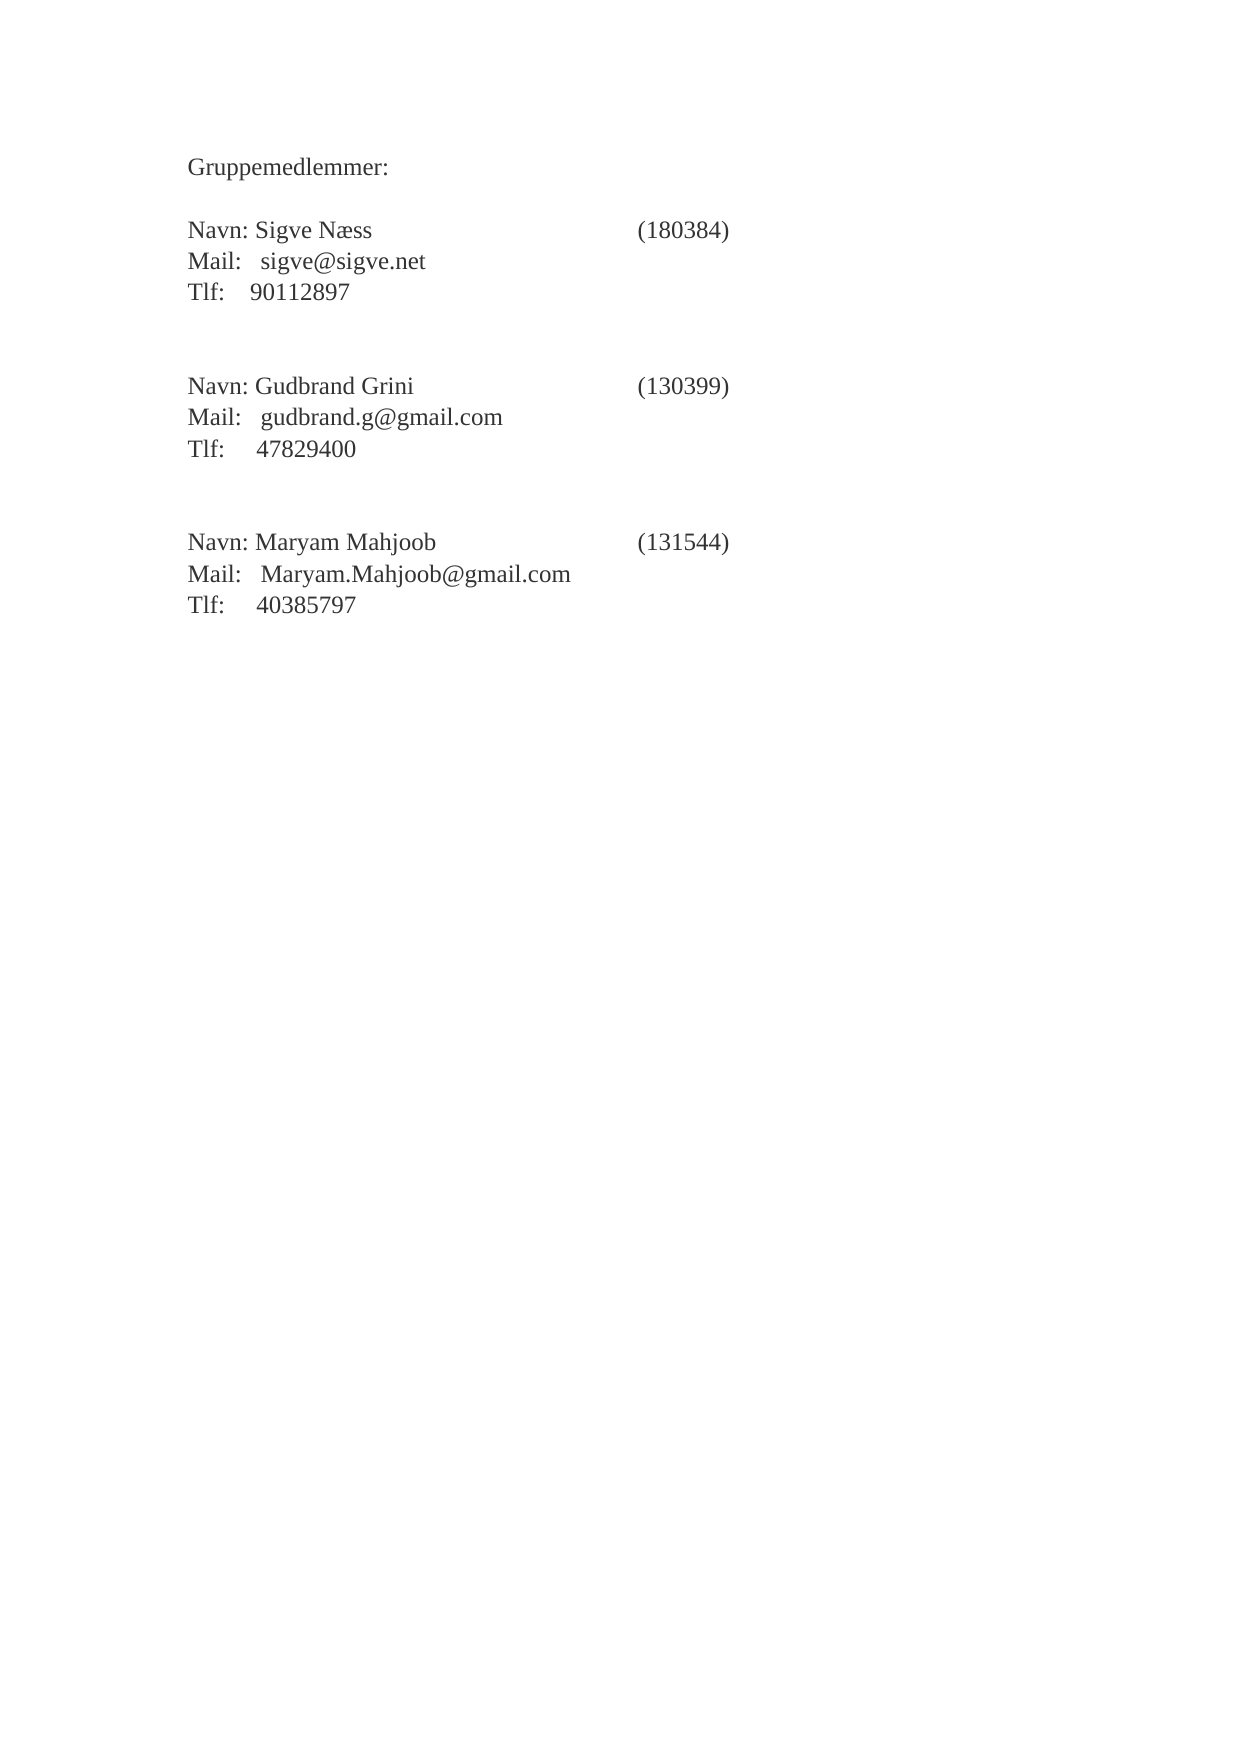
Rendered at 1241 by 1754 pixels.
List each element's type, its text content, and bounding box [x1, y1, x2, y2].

text Tlf: 47829400 [187, 431, 1053, 462]
text Navn: Gudbrand Grini (130399) [187, 369, 1053, 400]
text Gruppemedlemmer: [187, 150, 1053, 181]
text Mail: Maryam.Mahjoob@gmail.com [187, 556, 1053, 587]
text Mail: gudbrand.g@gmail.com [187, 400, 1053, 431]
text Mail: sigve@sigve.net [187, 244, 1053, 275]
text Navn: Maryam Mahjoob (131544) [187, 525, 1053, 556]
text Navn: Sigve Næss (180384) [187, 212, 1053, 244]
text Tlf: 90112897 [187, 275, 1053, 306]
text Tlf: 40385797 [187, 587, 1053, 619]
